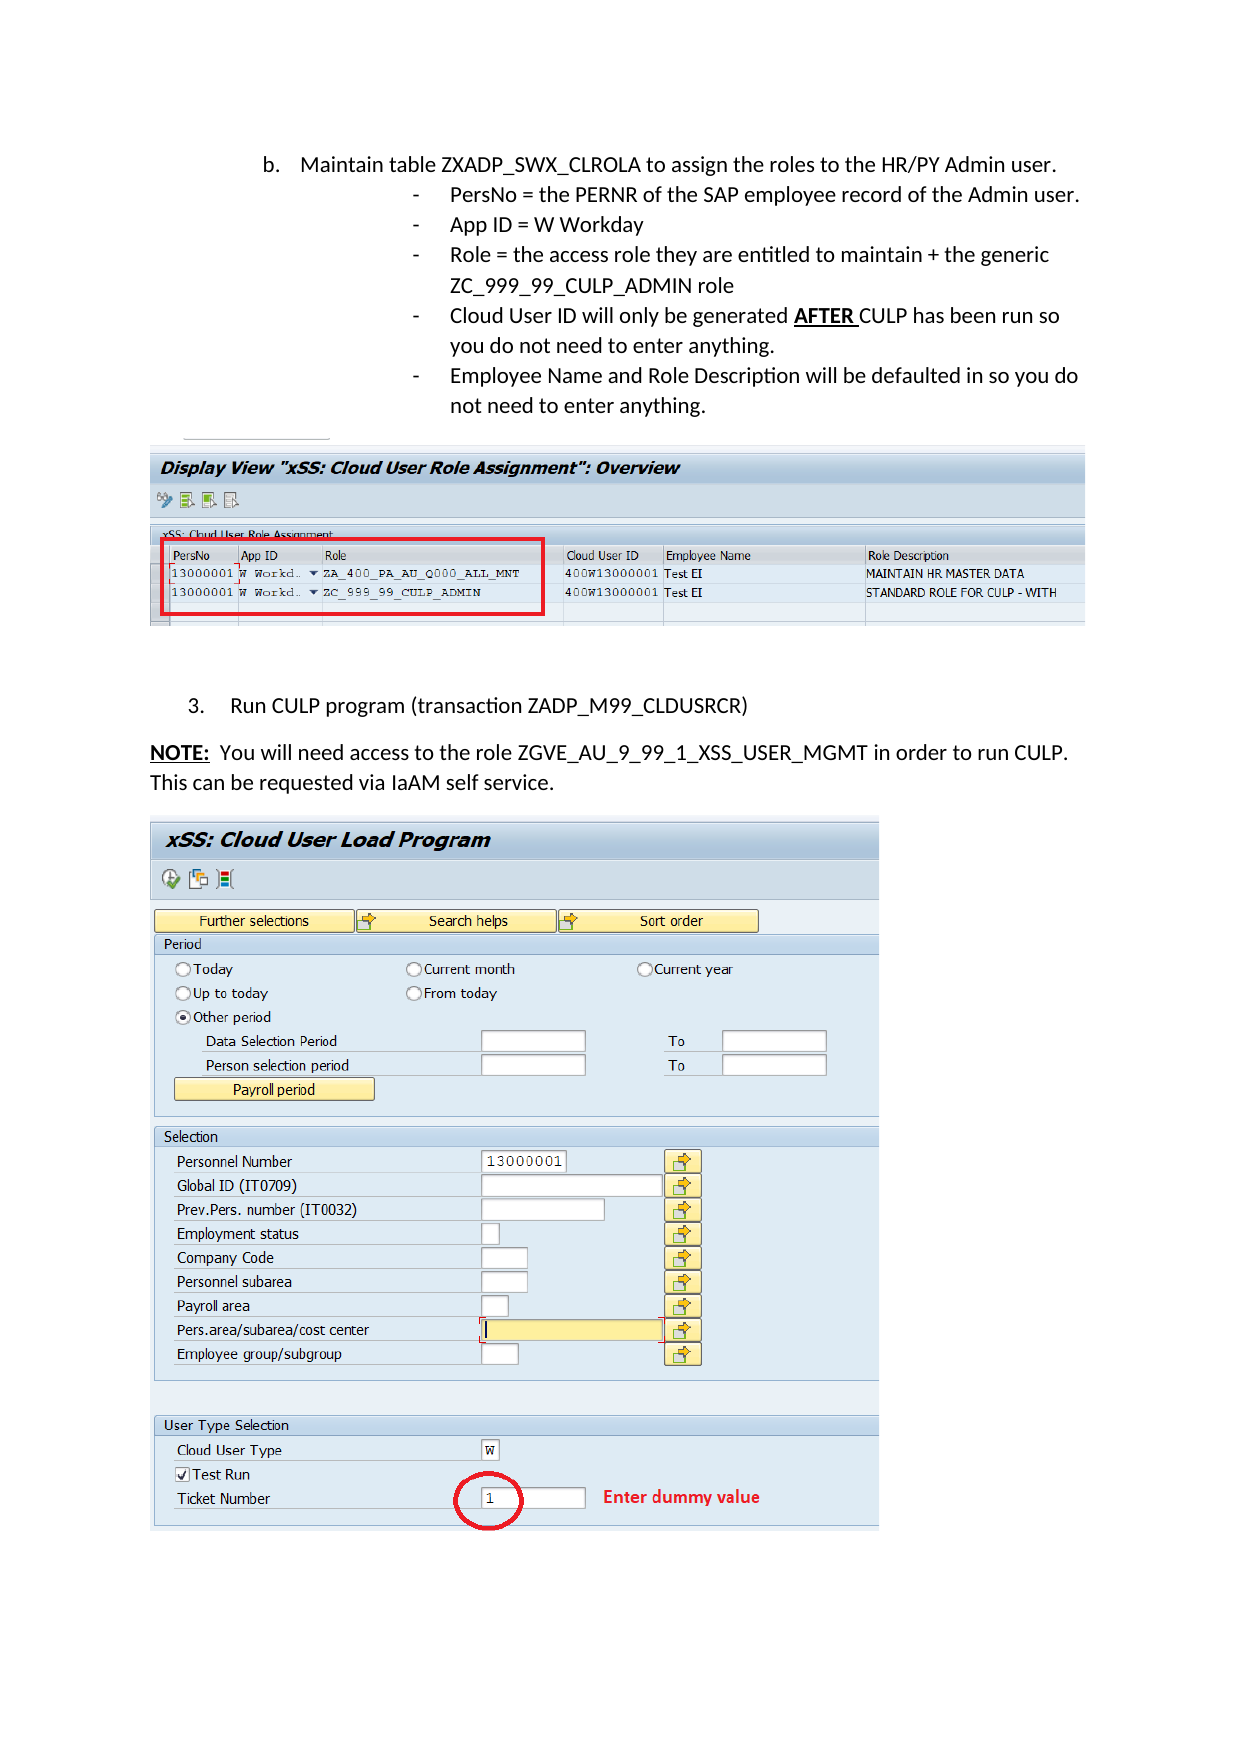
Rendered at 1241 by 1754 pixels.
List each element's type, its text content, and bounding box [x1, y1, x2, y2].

list PersNo = the PERNR of the SAP employee record of the Admin user. [412, 180, 1090, 208]
picture [150, 438, 1085, 626]
list Employee Name and Role Description will be defaulted in so you do not need to enter anything. [412, 361, 1090, 420]
list Cloud User ID will only be generated AFTER CULP has been run so you do not need to enter anything. [412, 301, 1090, 359]
picture [150, 815, 880, 1531]
list Role = the access role they are entitled to maintain + the generic ZC_999_99_CULP_ADMIN role [412, 241, 1090, 299]
list Run CULP program (transaction ZADP_M99_CLDUSRCR) [187, 691, 1090, 719]
list App ID = W Workday [412, 210, 1090, 238]
list Maintain table ZXADP_SWX_CLROLA to assign the roles to the HR/PY Admin user. [262, 150, 1090, 178]
text NOTE: You will need access to the role ZGVE_AU_9_99_1_XSS_USER_MGMT in order to run CULP. This can be requested via IaAM self service. [150, 738, 1090, 796]
